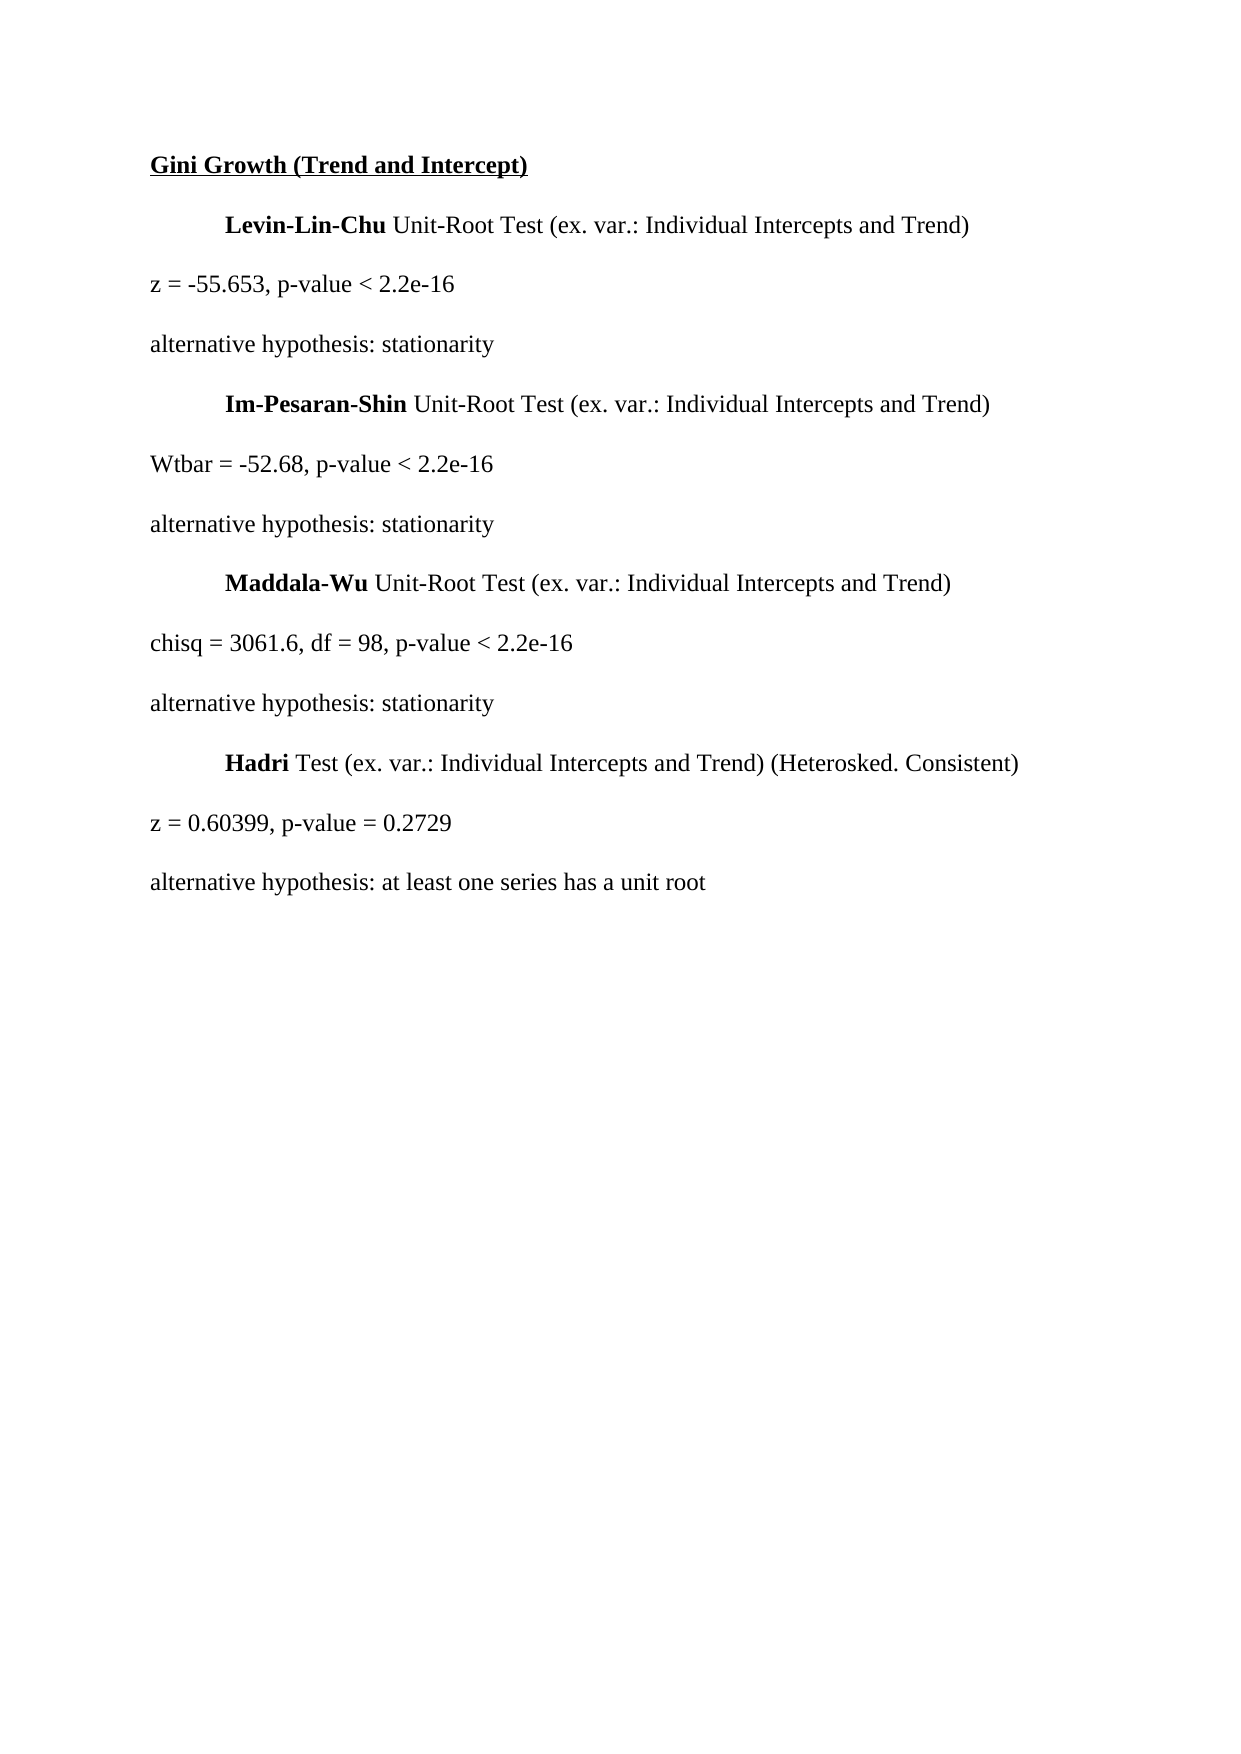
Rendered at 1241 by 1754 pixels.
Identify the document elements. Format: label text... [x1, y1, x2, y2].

text z = -55.653, p-value < 2.2e-16 [150, 269, 1090, 298]
text Maddala-Wu Unit-Root Test (ex. var.: Individual Intercepts and Trend) [150, 568, 1090, 597]
text Levin-Lin-Chu Unit-Root Test (ex. var.: Individual Intercepts and Trend) [150, 210, 1090, 238]
text Gini Growth (Trend and Intercept) [150, 150, 1090, 179]
text z = 0.60399, p-value = 0.2729 [150, 808, 1090, 836]
text alternative hypothesis: stationarity [150, 509, 1090, 537]
text Wtbar = -52.68, p-value < 2.2e-16 [150, 449, 1090, 478]
text alternative hypothesis: at least one series has a unit root [150, 867, 1090, 896]
text chisq = 3061.6, df = 98, p-value < 2.2e-16 [150, 628, 1090, 657]
text Im-Pesaran-Shin Unit-Root Test (ex. var.: Individual Intercepts and Trend) [150, 389, 1090, 418]
text Hadri Test (ex. var.: Individual Intercepts and Trend) (Heterosked. Consistent) [150, 748, 1090, 777]
text alternative hypothesis: stationarity [150, 329, 1090, 358]
text alternative hypothesis: stationarity [150, 688, 1090, 717]
